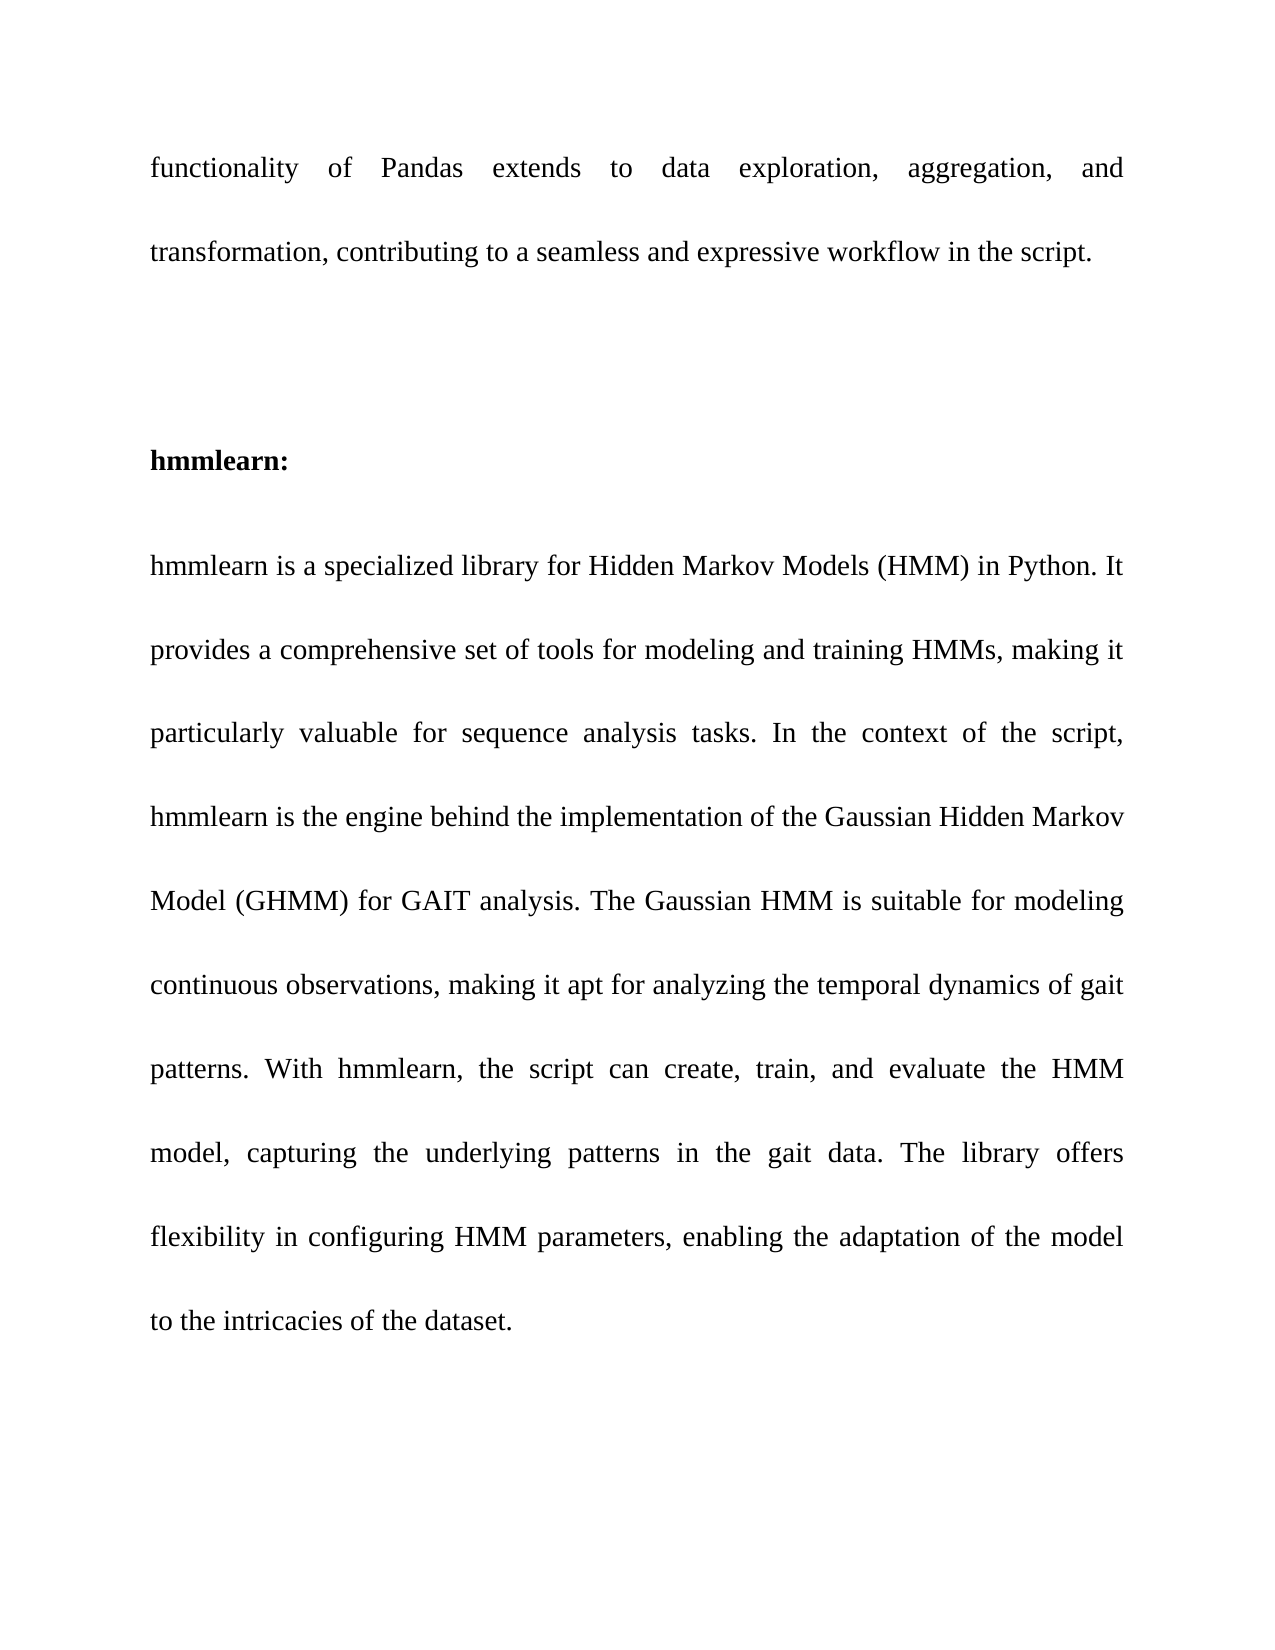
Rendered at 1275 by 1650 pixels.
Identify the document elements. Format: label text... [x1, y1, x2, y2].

text hmmlearn: [150, 443, 1125, 477]
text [150, 150, 1125, 267]
text hmmlearn is a specialized library for Hidden Markov Models (HMM) in Python. It provides a comprehensive set of tools for modeling and training HMMs, making it particularly valuable for sequence analysis tasks. In the context of the script, hmmlearn is the engine behind the implementation of the Gaussian Hidden Markov Model (GHMM) for GAIT analysis. The Gaussian HMM is suitable for modeling continuous observations, making it apt for analyzing the temporal dynamics of gait patterns. With hmmlearn, the script can create, train, and evaluate the HMM model, capturing the underlying patterns in the gait data. The library offers flexibility in configuring HMM parameters, enabling the adaptation of the model to the intricacies of the dataset. [150, 548, 1125, 1336]
